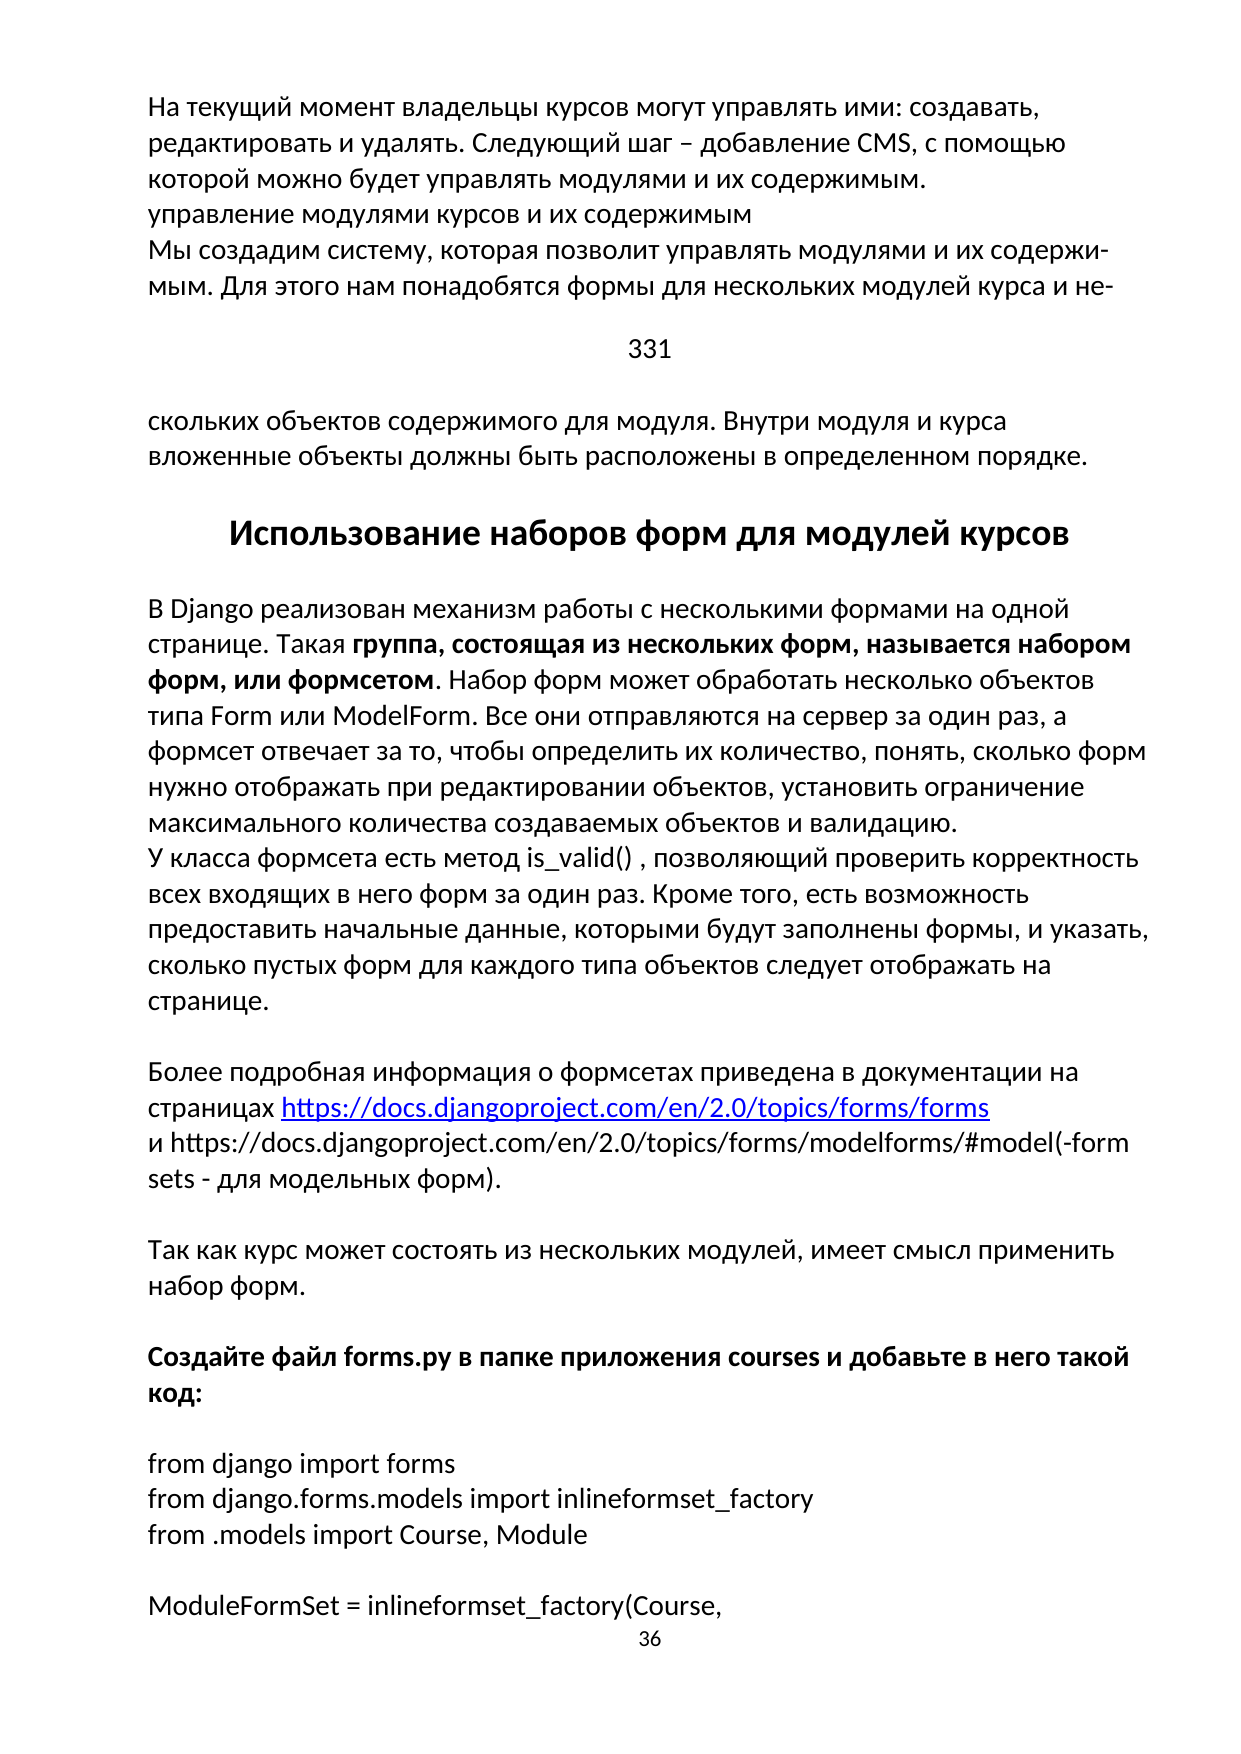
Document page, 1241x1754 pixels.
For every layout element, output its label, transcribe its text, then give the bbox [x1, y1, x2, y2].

text всех входящих в него форм за один раз. Кроме того, есть возможность предоставить начальные данные, которыми будут заполнены формы, и указать, сколько пустых форм для каждого типа объектов следует отображать на странице. [148, 875, 1152, 1017]
text В Django реализован механизм работы с несколькими формами на одной странице. Такая группа, состоящая из нескольких форм, называется набором форм, или формсетом. Набор форм может обработать несколько объектов типа Form или ModelForm. Все они отправляются на сервер за один раз, а формсет отвечает за то, чтобы определить их количество, понять, сколько форм нужно отображать при редактировании объектов, установить ограничение максимального количества создаваемых объектов и валидацию. [148, 590, 1152, 839]
text На текущий момент владельцы курсов могут управлять ими: создавать, редактировать и удалять. Следующий шаг – добавление CMS, с помощью которой можно будет управлять модулями и их содержимым. [148, 88, 1152, 195]
text страницах https://docs.djangoproject.com/en/2.0/topics/forms/forms [148, 1089, 1152, 1124]
text Так как курс может состоять из нескольких модулей, имеет смысл применить набор форм. [148, 1231, 1152, 1302]
text from django import forms [148, 1445, 1152, 1481]
text Более подробная информация о формсетах приведена в документации на [148, 1053, 1152, 1089]
text from django.forms.models import inlineformset_factory [148, 1481, 1152, 1516]
text мым. Для этого нам понадобятся формы для нескольких модулей курса и не- [148, 267, 1152, 330]
text from .models import Course, Module [148, 1516, 1152, 1552]
text и https://docs.djangoproject.com/en/2.0/topics/forms/modelforms/#model(-form sets - для модельных форм). [148, 1124, 1152, 1196]
text ModuleFormSet = inlineformset_factory(Course, [148, 1587, 1152, 1623]
text скольких объектов содержимого для модуля. Внутри модуля и курса вложенные объекты должны быть расположены в определенном порядке. [148, 402, 1152, 473]
text Мы создадим систему, которая позволит управлять модулями и их содержи- [148, 231, 1152, 267]
text 331 [148, 330, 1152, 366]
text У класса формсета есть метод is_valid() , позволяющий проверить корректность [148, 839, 1152, 875]
text управление модулями курсов и их содержимым [148, 195, 1152, 231]
text Использование наборов форм для модулей курсов [148, 508, 1152, 554]
text Создайте файл forms.py в папке приложения courses и добавьте в него такой код: [148, 1338, 1152, 1409]
